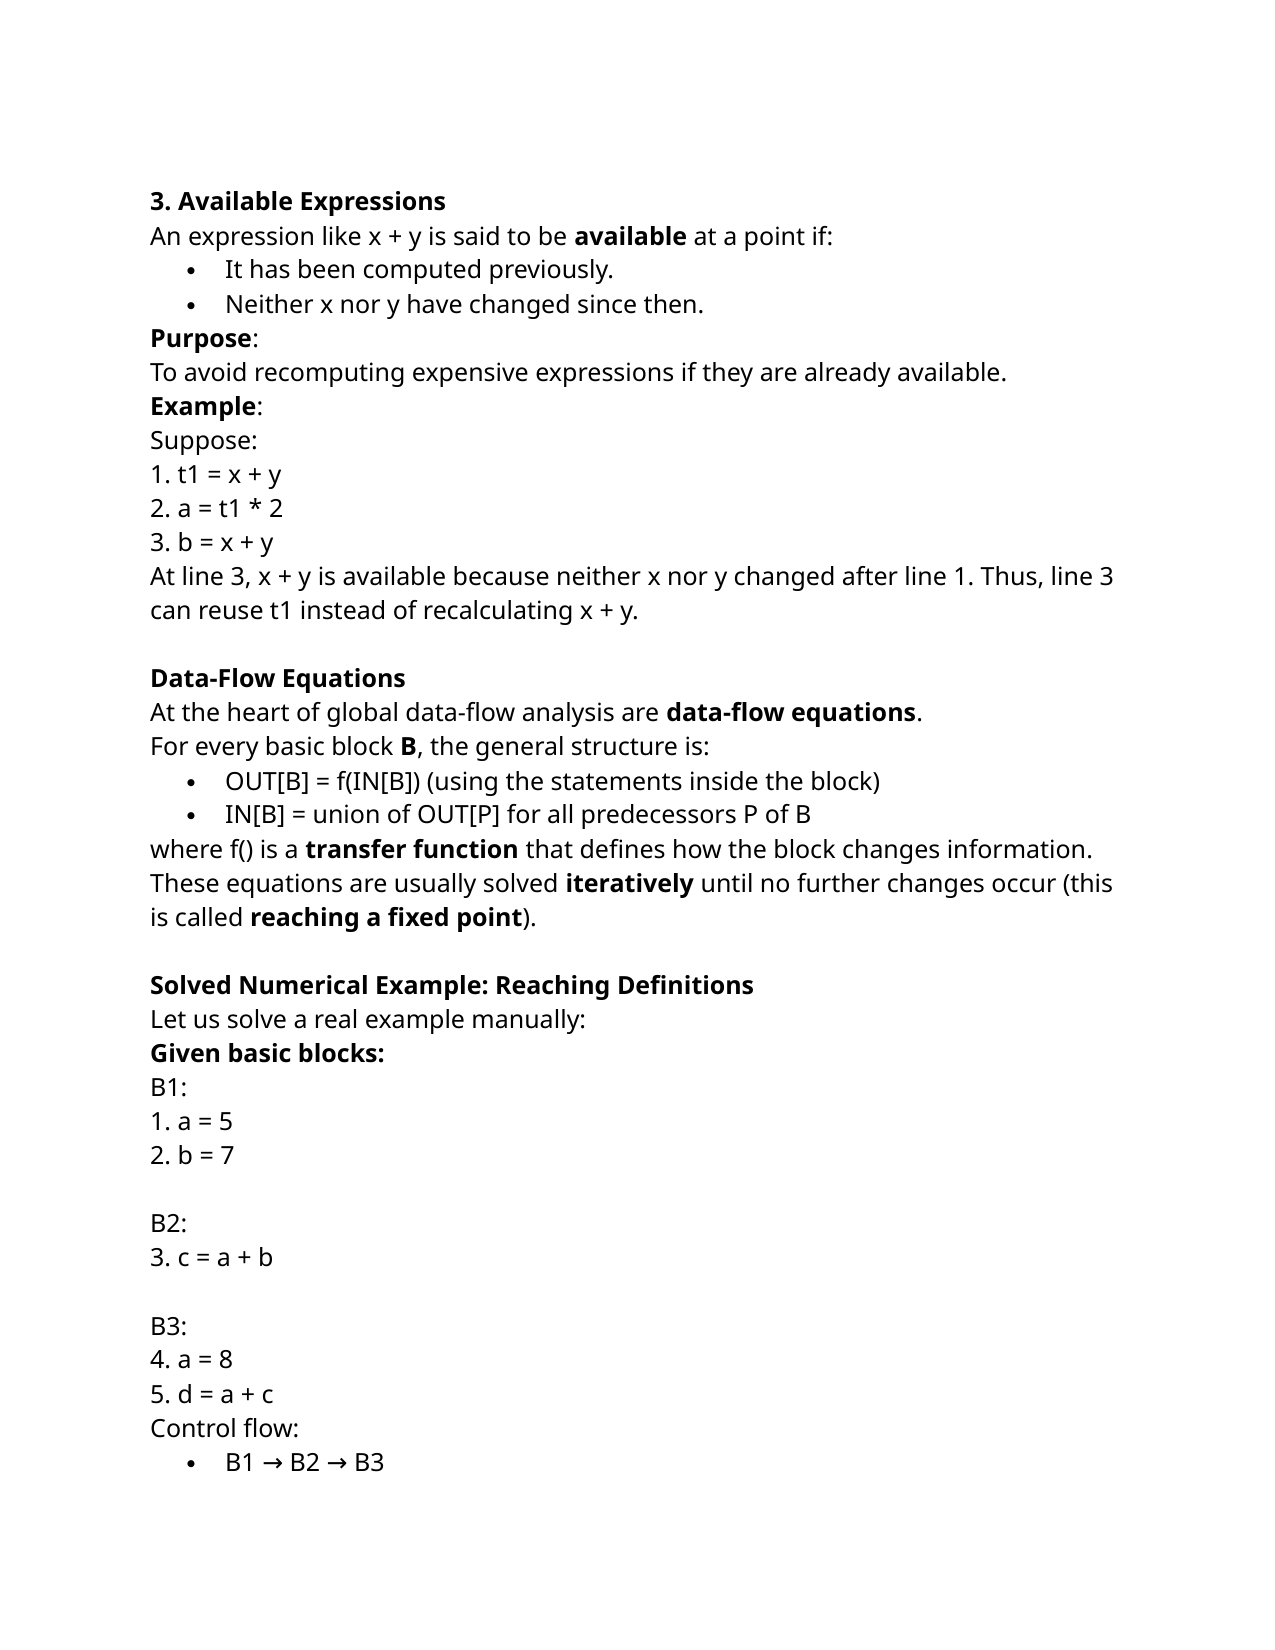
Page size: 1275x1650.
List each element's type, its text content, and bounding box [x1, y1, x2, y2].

text At line 3, x + y is available because neither x nor y changed after line 1. Thus, line 3 can reuse t1 instead of recalculating x + y. [150, 559, 1125, 627]
text Solved Numerical Example: Reaching Definitions [150, 967, 1125, 1002]
text Data-Flow Equations [150, 661, 1125, 695]
text Let us solve a real example manually: [150, 1002, 1125, 1036]
list IN[B] = union of OUT[P] for all predecessors P of B [187, 797, 1125, 831]
text Purpose: To avoid recomputing expensive expressions if they are already available. [150, 320, 1125, 388]
list B1 → B2 → B3 [187, 1444, 1125, 1478]
text 3. Available Expressions [150, 184, 1125, 218]
text 4. a = 8 [150, 1342, 1125, 1376]
text An expression like x + y is said to be available at a point if: [150, 218, 1125, 252]
text Control flow: [150, 1410, 1125, 1444]
text where f() is a transfer function that defines how the block changes information. [150, 831, 1125, 865]
text 2. b = 7 [150, 1138, 1125, 1172]
text At the heart of global data-flow analysis are data-flow equations. [150, 695, 1125, 729]
text For every basic block B, the general structure is: [150, 729, 1125, 763]
text 1. t1 = x + y [150, 457, 1125, 491]
text B2: [150, 1206, 1125, 1240]
text 2. a = t1 * 2 [150, 491, 1125, 525]
text Given basic blocks: [150, 1036, 1125, 1070]
list It has been computed previously. [187, 252, 1125, 286]
text 1. a = 5 [150, 1104, 1125, 1138]
text B1: [150, 1070, 1125, 1104]
text 3. b = x + y [150, 525, 1125, 559]
text These equations are usually solved iteratively until no further changes occur (this is called reaching a fixed point). [150, 865, 1125, 933]
list OUT[B] = f(IN[B]) (using the statements inside the block) [187, 763, 1125, 797]
text 5. d = a + c [150, 1376, 1125, 1410]
text 3. c = a + b [150, 1240, 1125, 1274]
text B3: [150, 1308, 1125, 1342]
text Example: Suppose: [150, 388, 1125, 457]
list Neither x nor y have changed since then. [187, 286, 1125, 320]
